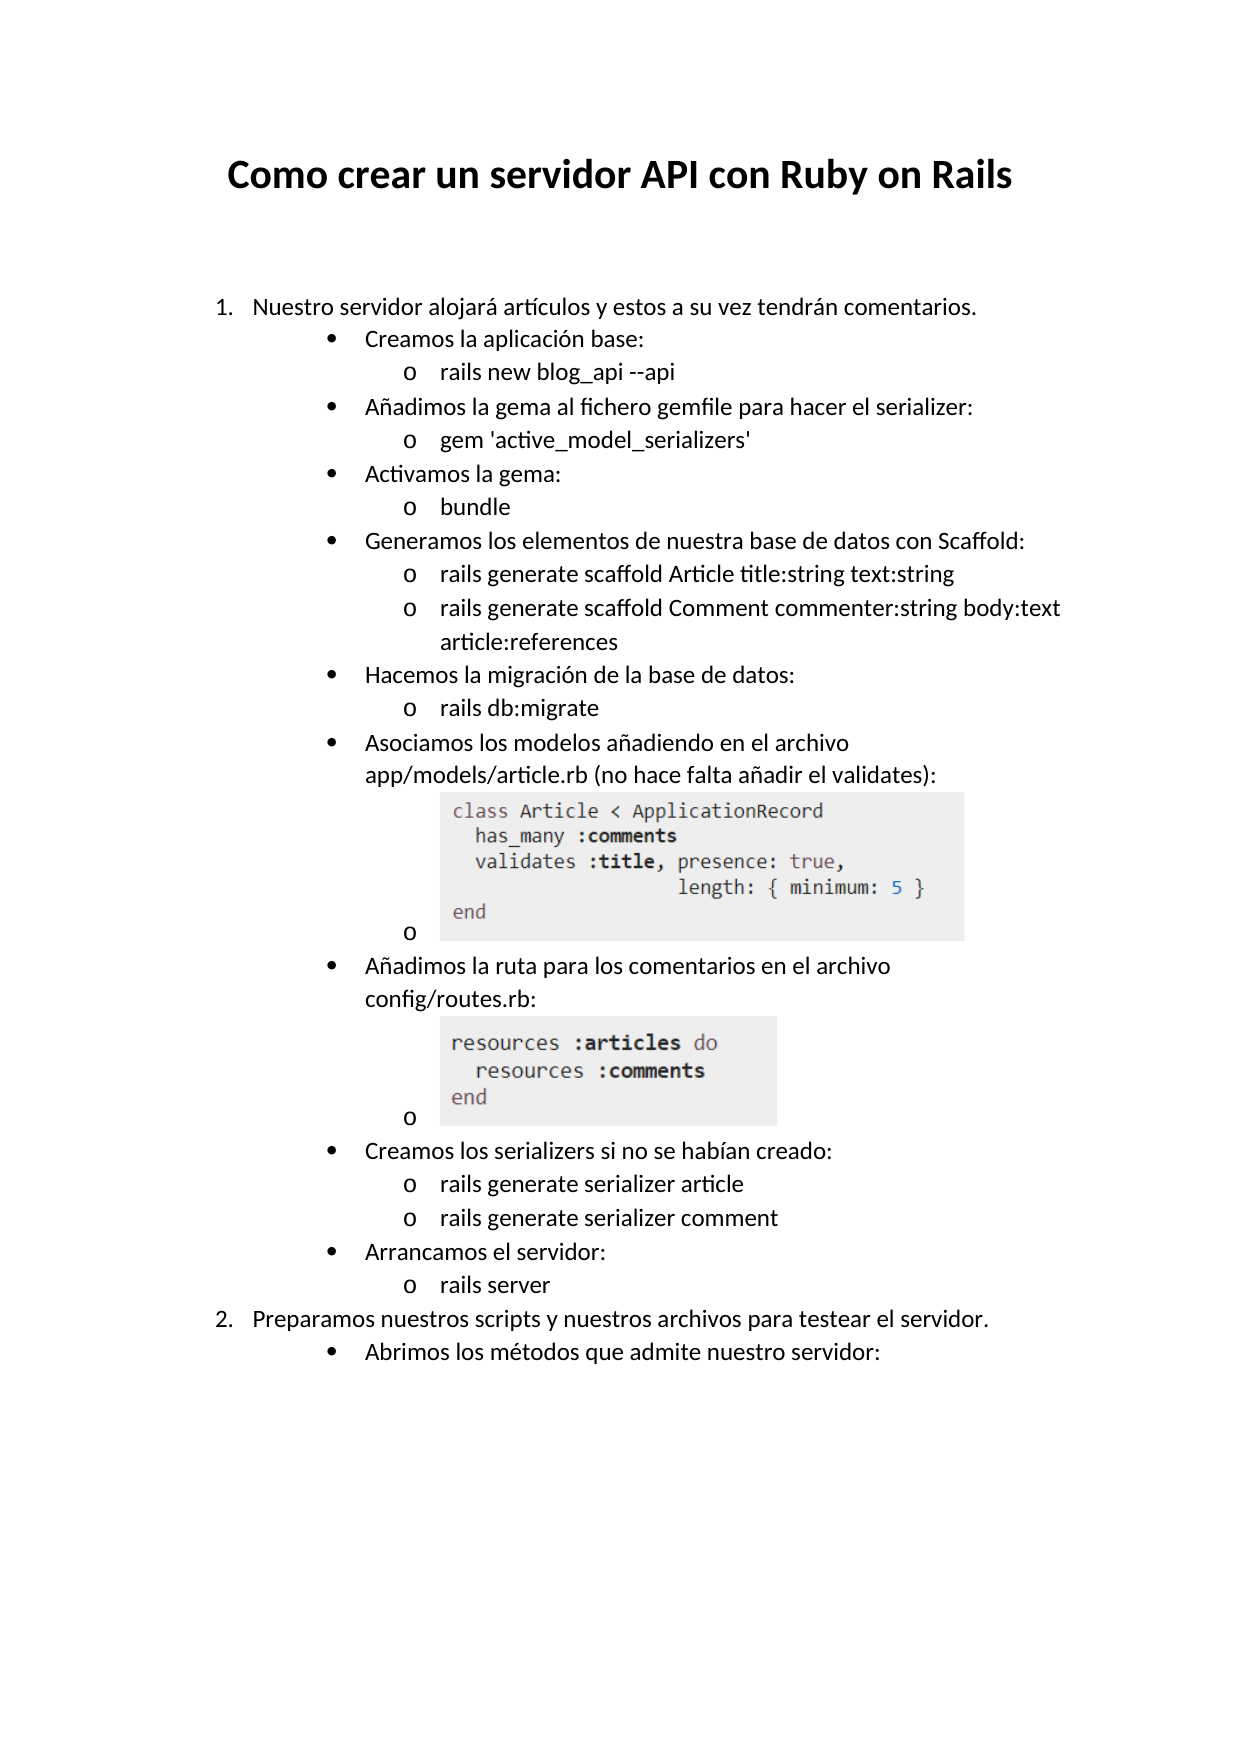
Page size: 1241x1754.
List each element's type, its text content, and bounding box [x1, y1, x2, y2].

list Hacemos la migración de la base de datos: [327, 659, 1063, 690]
list gem 'active_model_serializers' [402, 424, 1063, 456]
picture [439, 792, 965, 941]
text Como crear un servidor API con Ruby on Rails [177, 148, 1063, 198]
list Añadimos la gema al fichero gemfile para hacer el serializer: [327, 391, 1063, 421]
list Creamos la aplicación base: [327, 324, 1063, 354]
list rails db:migrate [402, 692, 1063, 724]
list rails generate scaffold Article title:string text:string [402, 558, 1063, 590]
list Asociamos los modelos añadiendo en el archivo app/models/article.rb (no hace falta añadir el validates): [327, 727, 1063, 790]
list Creamos los serializers si no se habían creado: [327, 1135, 1063, 1166]
list rails generate scaffold Comment commenter:string body:text article:references [402, 592, 1063, 657]
list rails server [402, 1269, 1063, 1301]
list Nuestro servidor alojará artículos y estos a su vez tendrán comentarios. [215, 291, 1063, 321]
list Activamos la gema: [327, 458, 1063, 488]
list rails generate serializer comment [402, 1202, 1063, 1234]
picture [439, 1016, 778, 1126]
list Añadimos la ruta para los comentarios en el archivo config/routes.rb: [327, 950, 1063, 1014]
list Arrancamos el servidor: [327, 1236, 1063, 1267]
list rails new blog_api --api [402, 357, 1063, 388]
list Preparamos nuestros scripts y nuestros archivos para testear el servidor. [215, 1304, 1063, 1334]
list Generamos los elementos de nuestra base de datos con Scaffold: [327, 525, 1063, 556]
list bundle [402, 491, 1063, 523]
list rails generate serializer article [402, 1168, 1063, 1200]
list Abrimos los métodos que admite nuestro servidor: [327, 1337, 1063, 1367]
